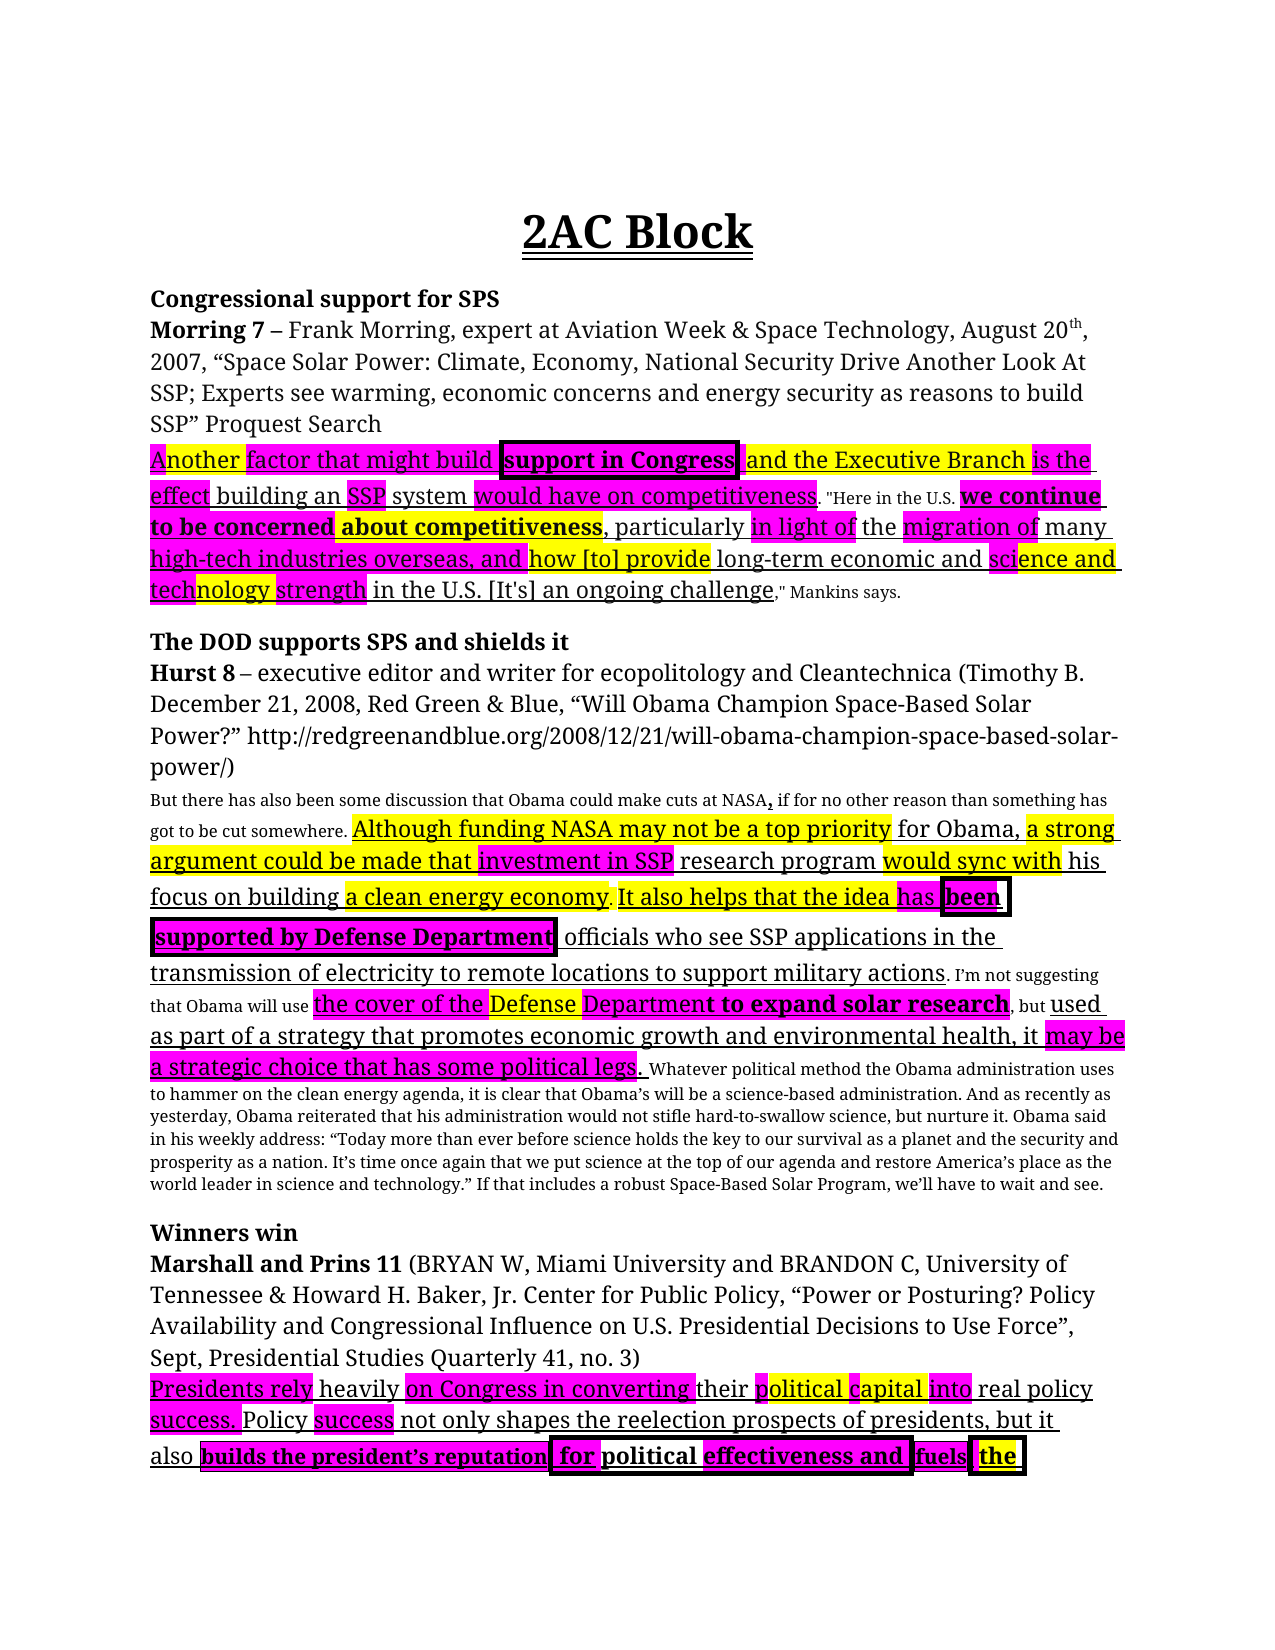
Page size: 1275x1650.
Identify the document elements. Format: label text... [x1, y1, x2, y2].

text Another factor that might build support in Congress and the Executive Branch is the effect building an SSP system would have on competitiveness. "Here in the U.S. we continue to be concerned about competitiveness, particularly in light of the migration of many high-tech industries overseas, and how [to] provide long-term economic and science and technology strength in the U.S. [It's] an ongoing challenge," Mankins says. [367, 439, 1125, 605]
subtitle Winners win [150, 1217, 1125, 1248]
text Morring 7 – Frank Morring, expert at Aviation Week & Space Technology, August 20th, 2007, “Space Solar Power: Climate, Economy, National Security Drive Another Look At SSP; Experts see warming, economic concerns and energy security as reasons to build SSP” Proquest Search [150, 314, 1125, 439]
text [150, 1373, 1095, 1476]
text But there has also been some discussion that Obama could make cuts at NASA, if for no other reason than something has got to be cut somewhere. Although funding NASA may not be a top priority for Obama, a strong argument could be made that investment in SSP research program would sync with his focus on building a clean energy economy. It also helps that the idea has been supported by Defense Department officials who see SSP applications in the transmission of electricity to remote locations to support military actions. I’m not suggesting that Obama will use the cover of the Defense Department to expand solar research, but used as part of a strategy that promotes economic growth and environmental health, it may be a strategic choice that has some political legs. Whatever political method the Obama administration uses to hammer on the clean energy agenda, it is clear that Obama’s will be a science-based administration. And as recently as yesterday, Obama reiterated that his administration would not stifle hard-to-swallow science, but nurture it. Obama said in his weekly address: “Today more than ever before science holds the key to our survival as a planet and the security and prosperity as a nation. It’s time once again that we put science at the top of our agenda and restore America’s place as the world leader in science and technology.” If that includes a robust Space-Based Solar Program, we’ll have to wait and see. [150, 782, 1125, 1046]
subtitle The DOD supports SPS and shields it [150, 626, 1125, 657]
text Hurst 8 – executive editor and writer for ecopolitology and Cleantechnica (Timothy B. December 21, 2008, Red Green & Blue, “Will Obama Champion Space-Based Solar Power?” http://redgreenandblue.org/2008/12/21/will-obama-champion-space-based-solar-power/) [150, 657, 1125, 782]
text But there has also been some discussion that Obama could make cuts at NASA, if for no other reason than something has got to be cut somewhere. Although funding NASA may not be a top priority for Obama, a strong argument could be made that investment in SSP research program would sync with his focus on building a clean energy economy. It also helps that the idea has been supported by Defense Department officials who see SSP applications in the transmission of electricity to remote locations to support military actions. I’m not suggesting that Obama will use the cover of the Defense Department to expand solar research, but used as part of a strategy that promotes economic growth and environmental health, it may be a strategic choice that has some political legs. Whatever political method the Obama administration uses to hammer on the clean energy agenda, it is clear that Obama’s will be a science-based administration. And as recently as yesterday, Obama reiterated that his administration would not stifle hard-to-swallow science, but nurture it. Obama said in his weekly address: “Today more than ever before science holds the key to our survival as a planet and the security and prosperity as a nation. It’s time once again that we put science at the top of our agenda and restore America’s place as the world leader in science and technology.” If that includes a robust Space-Based Solar Program, we’ll have to wait and see. [150, 1048, 1125, 1196]
subtitle Congressional support for SPS [150, 283, 1125, 314]
text Marshall and Prins 11 (BRYAN W, Miami University and BRANDON C, University of Tennessee & Howard H. Baker, Jr. Center for Public Policy, “Power or Posturing? Policy Availability and Congressional Influence on U.S. Presidential Decisions to Use Force”, Sept, Presidential Studies Quarterly 41, no. 3) [150, 1248, 1125, 1373]
subtitle 2AC Block [150, 200, 1125, 262]
